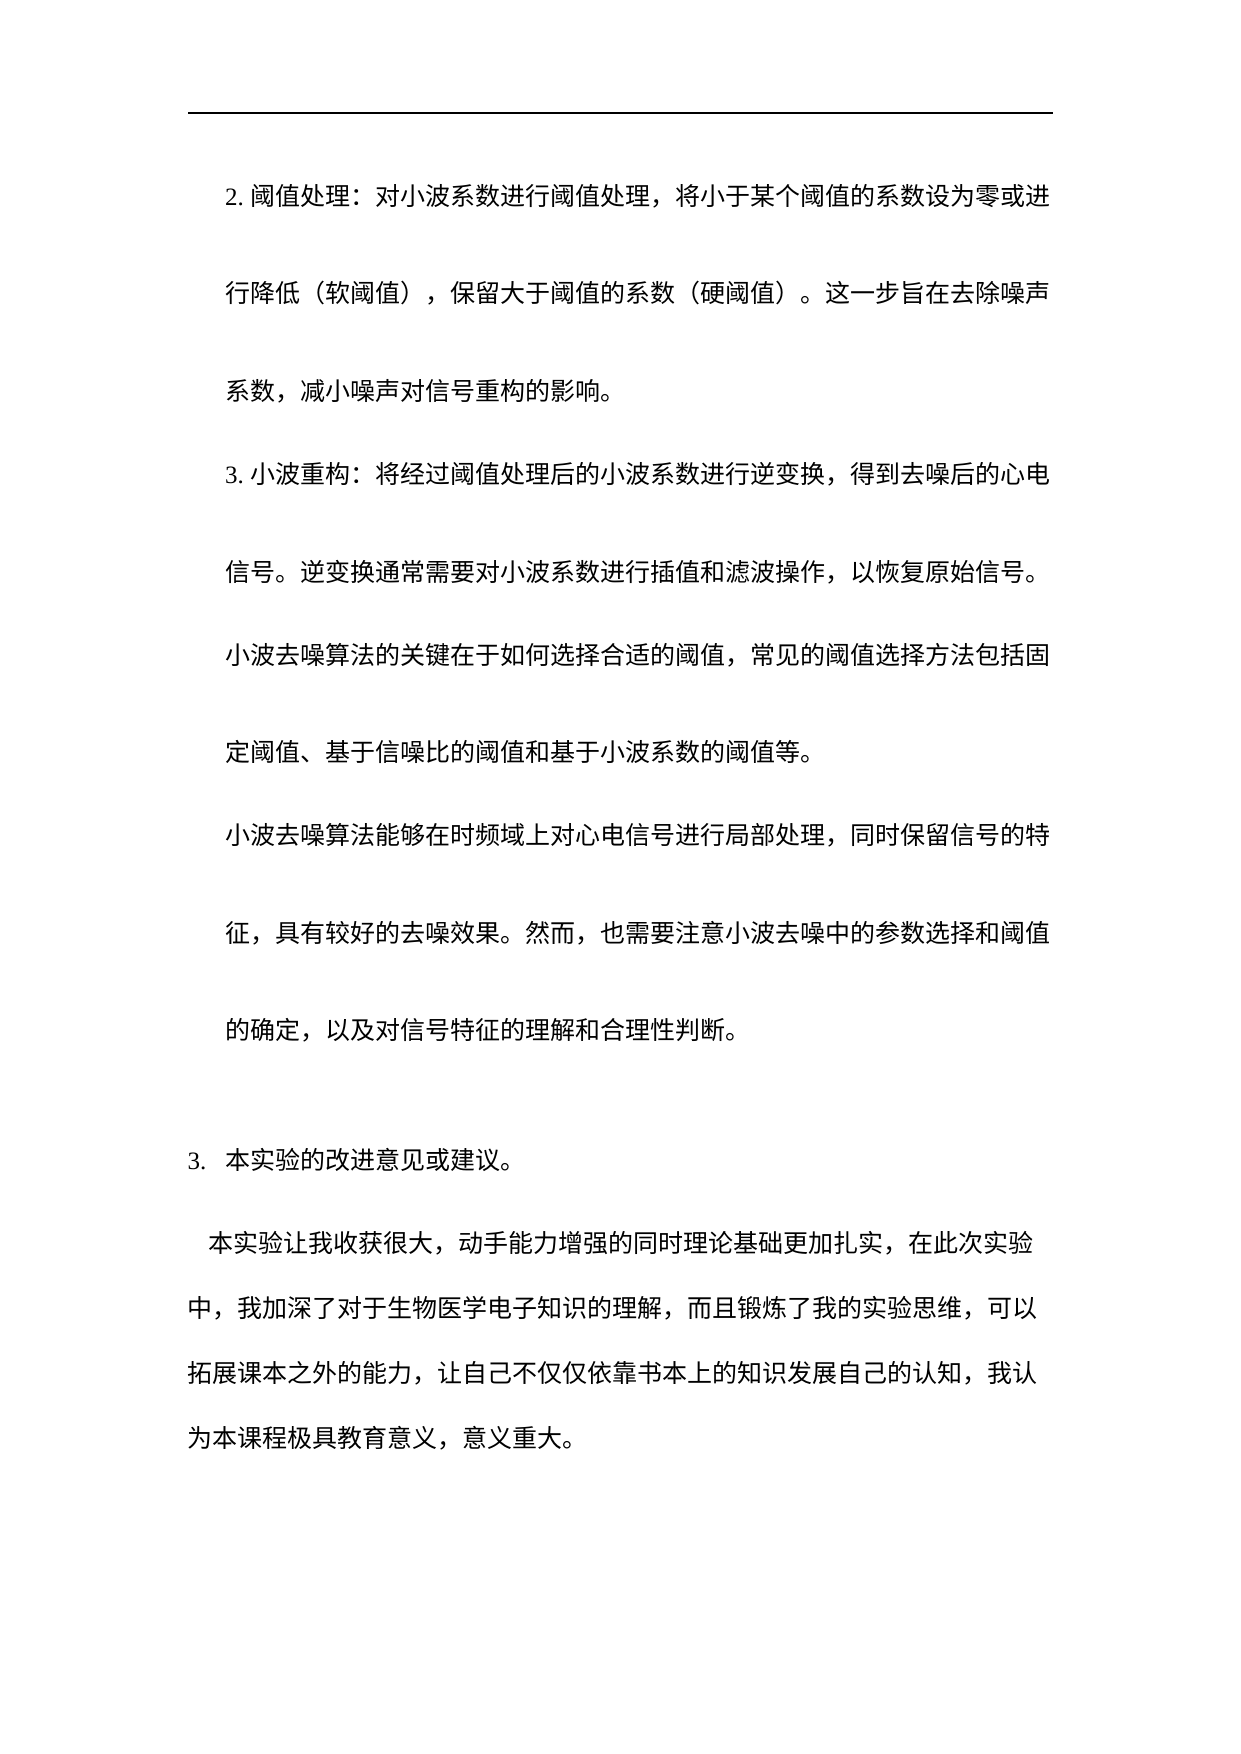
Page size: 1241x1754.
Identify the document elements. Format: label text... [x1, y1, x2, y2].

list 小波去噪算法能够在时频域上对心电信号进行局部处理，同时保留信号的特征，具有较好的去噪效果。然而，也需要注意小波去噪中的参数选择和阈值的确定，以及对信号特征的理解和合理性判断。 [225, 801, 1053, 1061]
list 本实验的改进意见或建议。 [187, 1126, 1053, 1191]
text 本实验让我收获很大，动手能力增强的同时理论基础更加扎实，在此次实验中，我加深了对于生物医学电子知识的理解，而且锻炼了我的实验思维，可以拓展课本之外的能力，让自己不仅仅依靠书本上的知识发展自己的认知，我认为本课程极具教育意义，意义重大。 [187, 1209, 1053, 1469]
list 小波去噪算法的关键在于如何选择合适的阈值，常见的阈值选择方法包括固定阈值、基于信噪比的阈值和基于小波系数的阈值等。 [225, 621, 1053, 783]
list 2. 阈值处理：对小波系数进行阈值处理，将小于某个阈值的系数设为零或进行降低（软阈值），保留大于阈值的系数（硬阈值）。这一步旨在去除噪声系数，减小噪声对信号重构的影响。 [225, 162, 1053, 422]
list 3. 小波重构：将经过阈值处理后的小波系数进行逆变换，得到去噪后的心电信号。逆变换通常需要对小波系数进行插值和滤波操作，以恢复原始信号。 [225, 440, 1053, 603]
